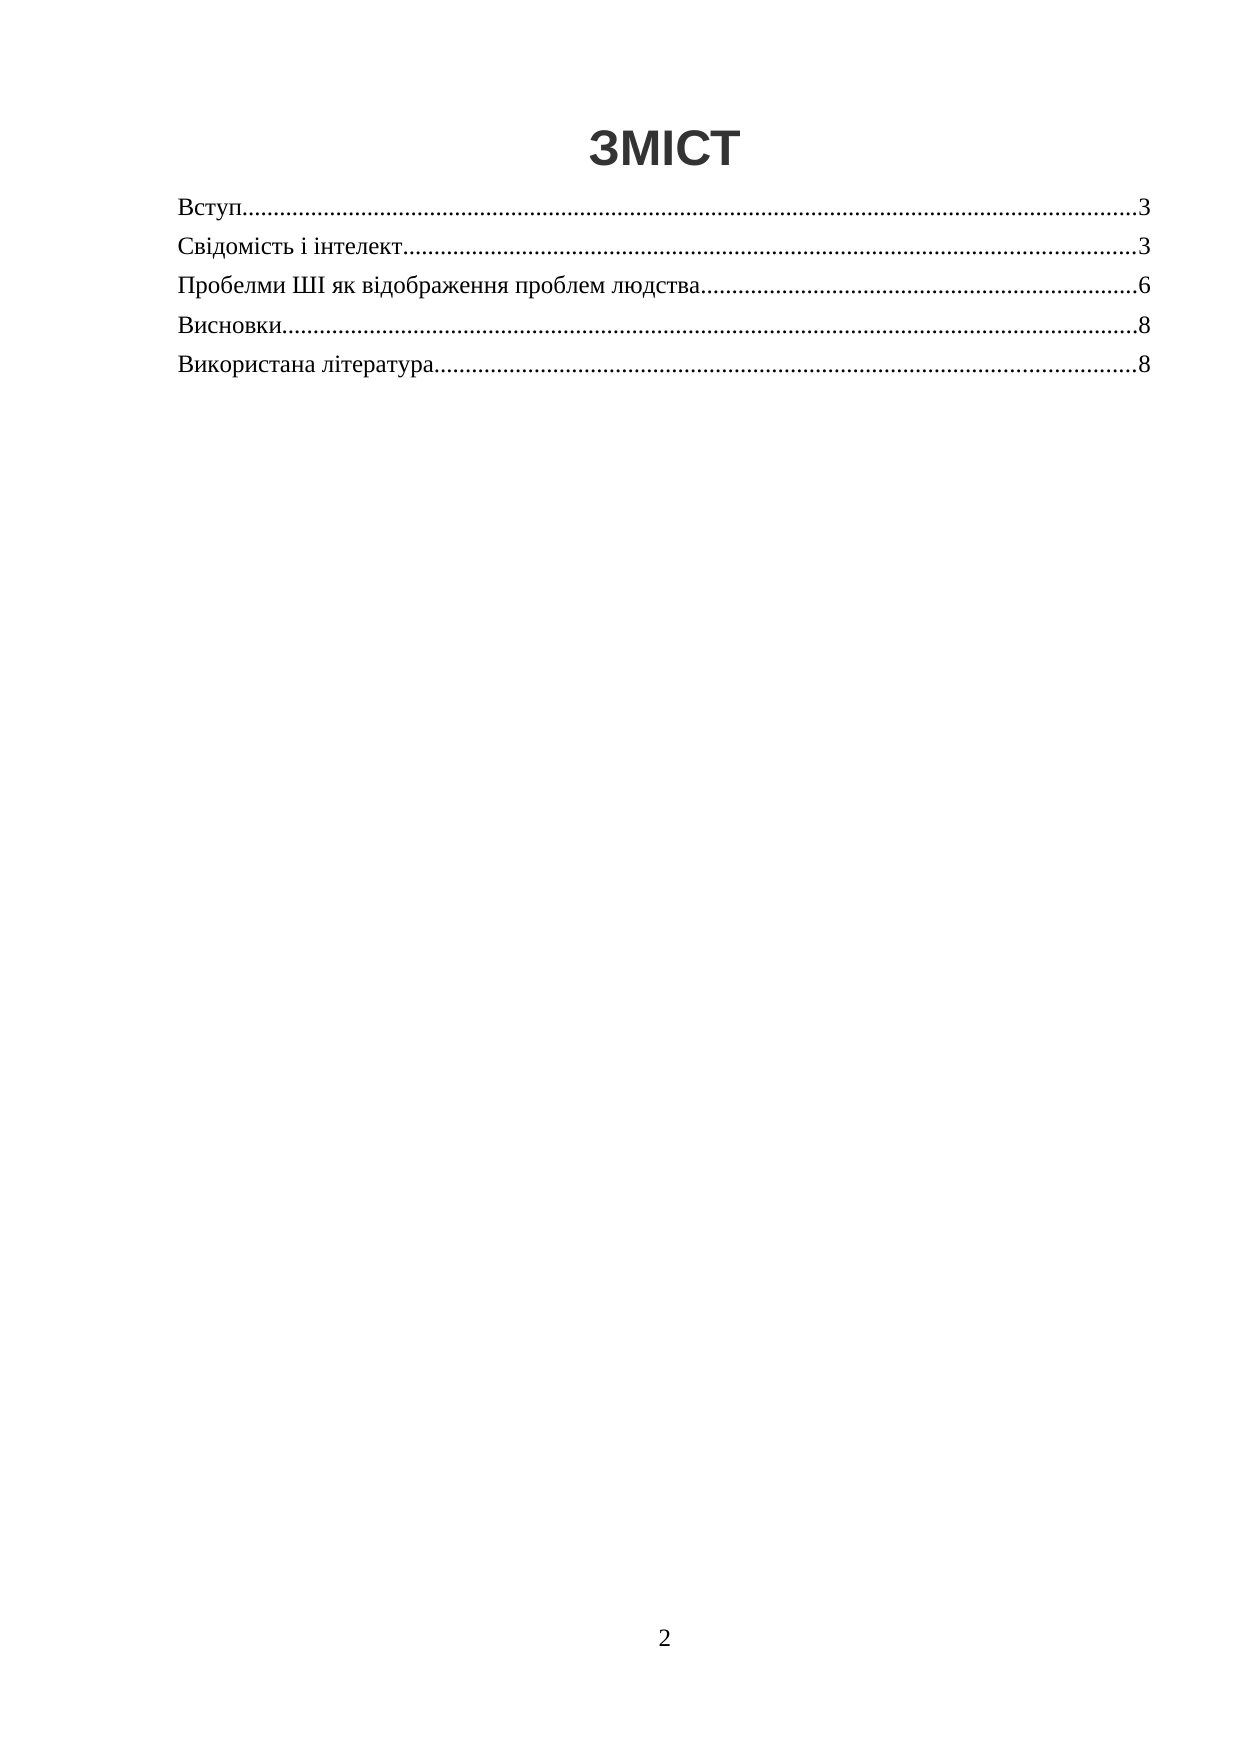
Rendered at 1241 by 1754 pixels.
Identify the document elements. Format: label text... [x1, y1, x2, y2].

text Використана література 8 [177, 349, 1152, 378]
text Пробелми ШІ як відображення проблем людства 6 [177, 271, 1152, 299]
text Вступ 3 [177, 192, 1152, 221]
text Свідомість і інтелект 3 [177, 231, 1152, 260]
text Висновки 8 [177, 310, 1152, 338]
text ЗМІСТ [177, 118, 1152, 176]
